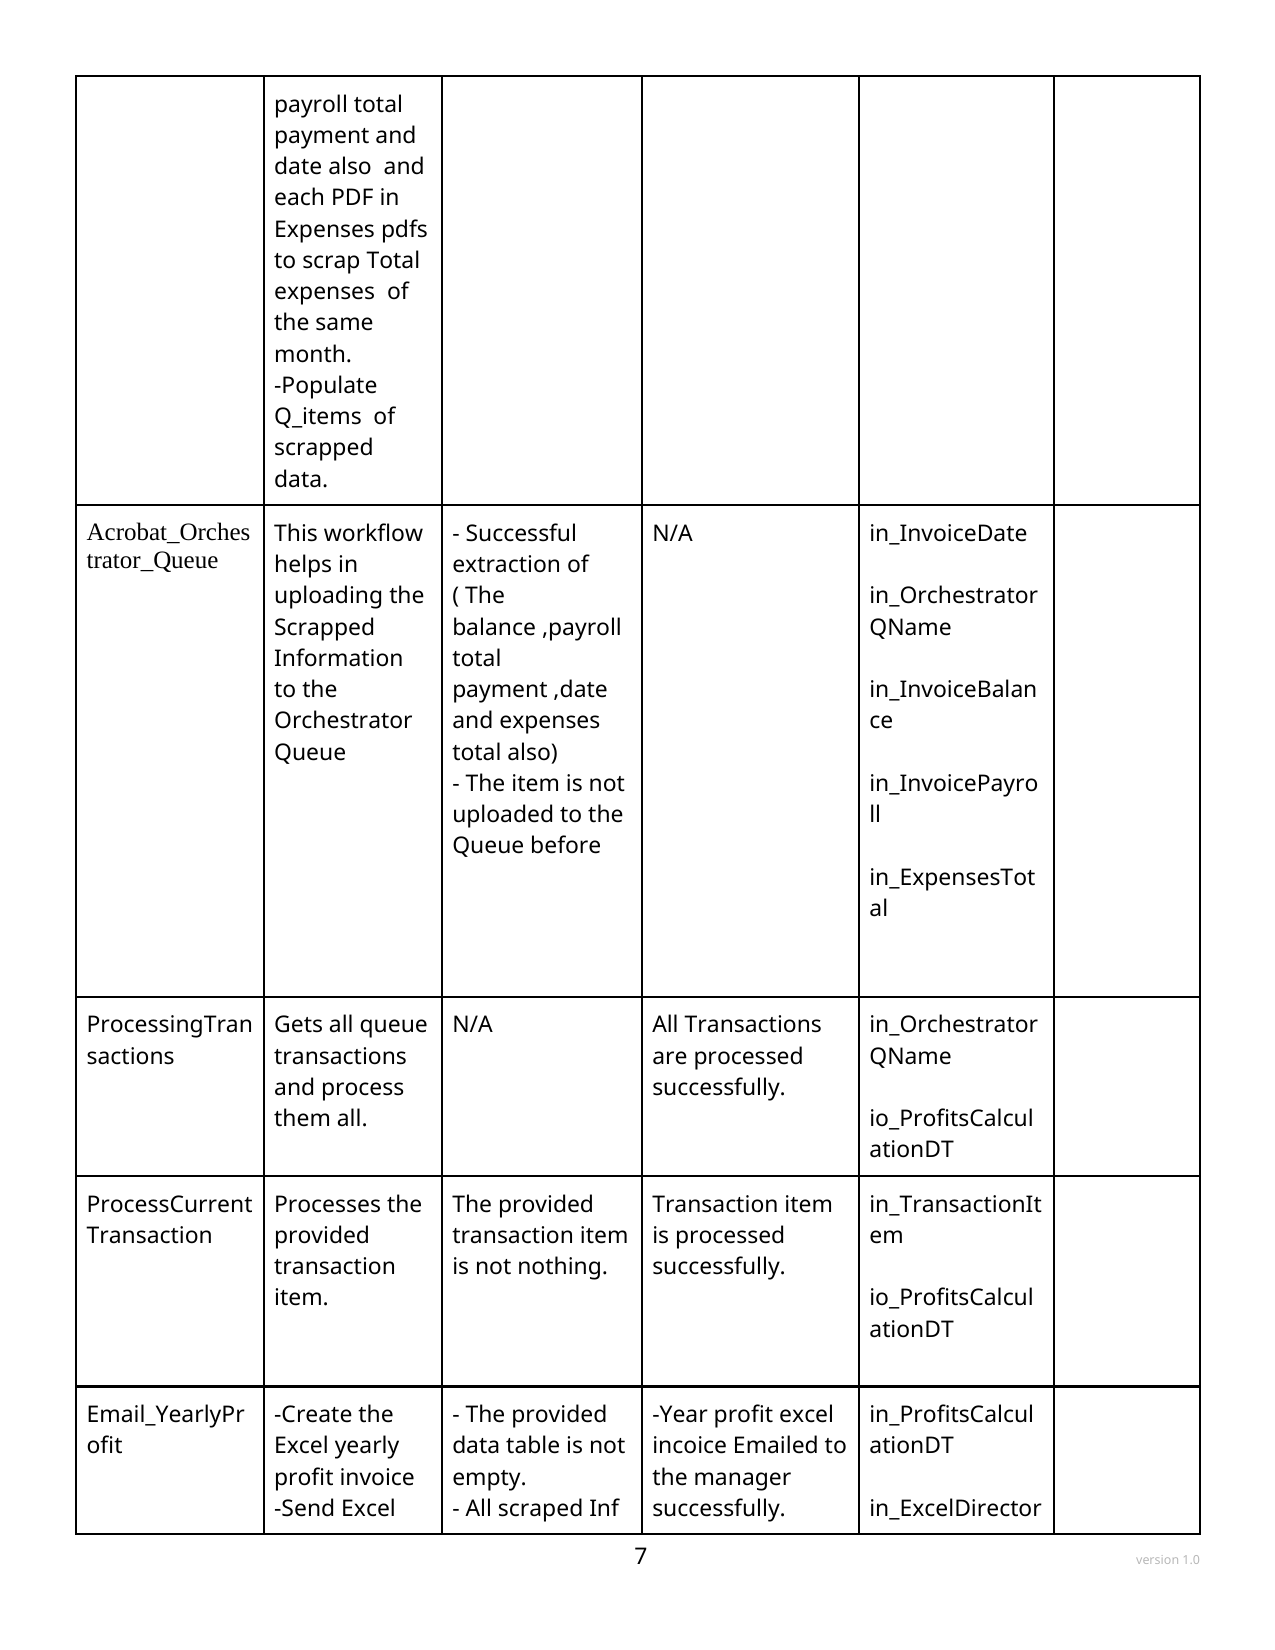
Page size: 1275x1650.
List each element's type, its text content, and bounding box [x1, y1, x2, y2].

table_cell [1055, 1177, 1199, 1385]
table_cell ProcessingTransactions [77, 998, 263, 1175]
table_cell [860, 77, 1053, 504]
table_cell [77, 77, 263, 504]
table_cell Transaction item is processed successfully. [643, 1177, 858, 1385]
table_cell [265, 77, 441, 504]
table_cell ProcessCurrentTransaction [77, 1177, 263, 1385]
table_cell Processes the provided transaction item. [265, 1177, 441, 1385]
table_cell - Successful extraction of ( The balance ,payroll total payment ,date and expenses total also) - The item is not uploaded to the Queue before [443, 506, 641, 996]
table_cell [1055, 1388, 1199, 1533]
table_cell [1055, 77, 1199, 504]
table_cell in_OrchestratorQName io_ProfitsCalculationDT [860, 998, 1053, 1175]
table_cell in_InvoiceDate in_OrchestratorQName in_InvoiceBalance in_InvoicePayroll in_ExpensesTotal [860, 506, 1053, 996]
table_cell All Transactions are processed successfully. [643, 998, 858, 1175]
table_cell [1055, 506, 1199, 996]
table_cell Email_YearlyProfit [77, 1388, 263, 1533]
table_cell This workflow helps in uploading the Scrapped Information to the Orchestrator Queue [265, 506, 441, 996]
table_cell [1055, 998, 1199, 1175]
table_cell N/A [443, 998, 641, 1175]
table_cell N/A [643, 506, 858, 996]
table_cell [443, 1388, 641, 1533]
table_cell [643, 77, 858, 504]
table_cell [643, 1388, 858, 1533]
table_cell The provided transaction item is not nothing. [443, 1177, 641, 1385]
table_cell Acrobat_Orchestrator_Queue [77, 506, 263, 996]
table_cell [443, 77, 641, 504]
table_cell Gets all queue transactions and process them all. [265, 998, 441, 1175]
table_cell in_TransactionItem io_ProfitsCalculationDT [860, 1177, 1053, 1385]
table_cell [860, 1388, 1053, 1533]
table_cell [265, 1388, 441, 1533]
